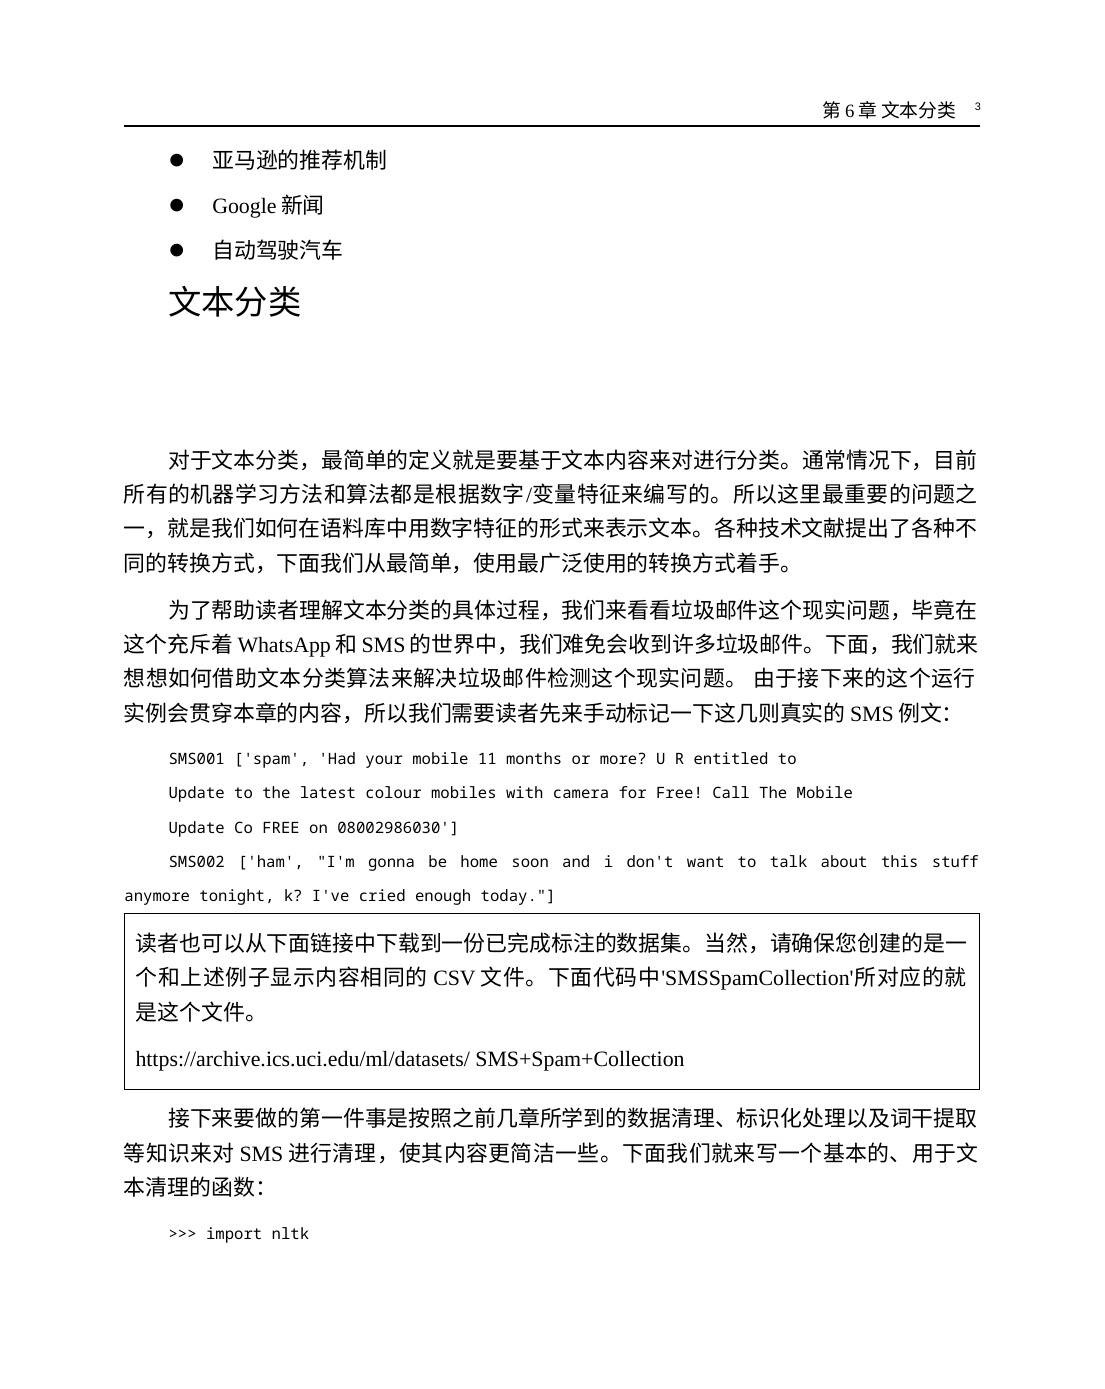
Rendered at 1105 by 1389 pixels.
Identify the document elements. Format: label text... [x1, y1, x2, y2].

list Google新闻 [168, 187, 980, 221]
text SMS002 ['ham', "I'm gonna be home soon and i don't want to talk about this stuff anymore tonight, k? I've cried enough today."] [124, 844, 980, 913]
table_header 读者也可以从下面链接中下载到一份已完成标注的数据集。当然，请确保您创建的是一个和上述例子显示内容相同的CSV文件。下面代码中'SMSSpamCollection'所对应的就是这个文件。 https://archive.ics.uci.edu/ml/datasets/ SMS+Spam+Collection [125, 914, 979, 1089]
text 为了帮助读者理解文本分类的具体过程，我们来看看垃圾邮件这个现实问题，毕竟在这个充斥着WhatsApp和SMS的世界中，我们难免会收到许多垃圾邮件。下面，我们就来想想如何借助文本分类算法来解决垃圾邮件检测这个现实问题。 由于接下来的这个运行实例会贯穿本章的内容，所以我们需要读者先来手动标记一下这几则真实的SMS例文： [123, 591, 979, 729]
text >>> import nltk [124, 1217, 980, 1251]
list 亚马逊的推荐机制 [168, 142, 980, 176]
subtitle 文本分类 [123, 266, 980, 334]
text 接下来要做的第一件事是按照之前几章所学到的数据清理、标识化处理以及词干提取等知识来对SMS进行清理，使其内容更简洁一些。下面我们就来写一个基本的、用于文本清理的函数： [123, 1100, 979, 1203]
text SMS001 ['spam', 'Had your mobile 11 months or more? U R entitled to [124, 741, 980, 776]
text Update Co FREE on 08002986030'] [124, 810, 980, 844]
text Update to the latest colour mobiles with camera for Free! Call The Mobile [124, 776, 980, 810]
text 对于文本分类，最简单的定义就是要基于文本内容来对进行分类。通常情况下，目前所有的机器学习方法和算法都是根据数字/变量特征来编写的。所以这里最重要的问题之一，就是我们如何在语料库中用数字特征的形式来表示文本。各种技术文献提出了各种不同的转换方式，下面我们从最简单，使用最广泛使用的转换方式着手。 [123, 441, 979, 579]
list 自动驾驶汽车 [168, 231, 980, 266]
